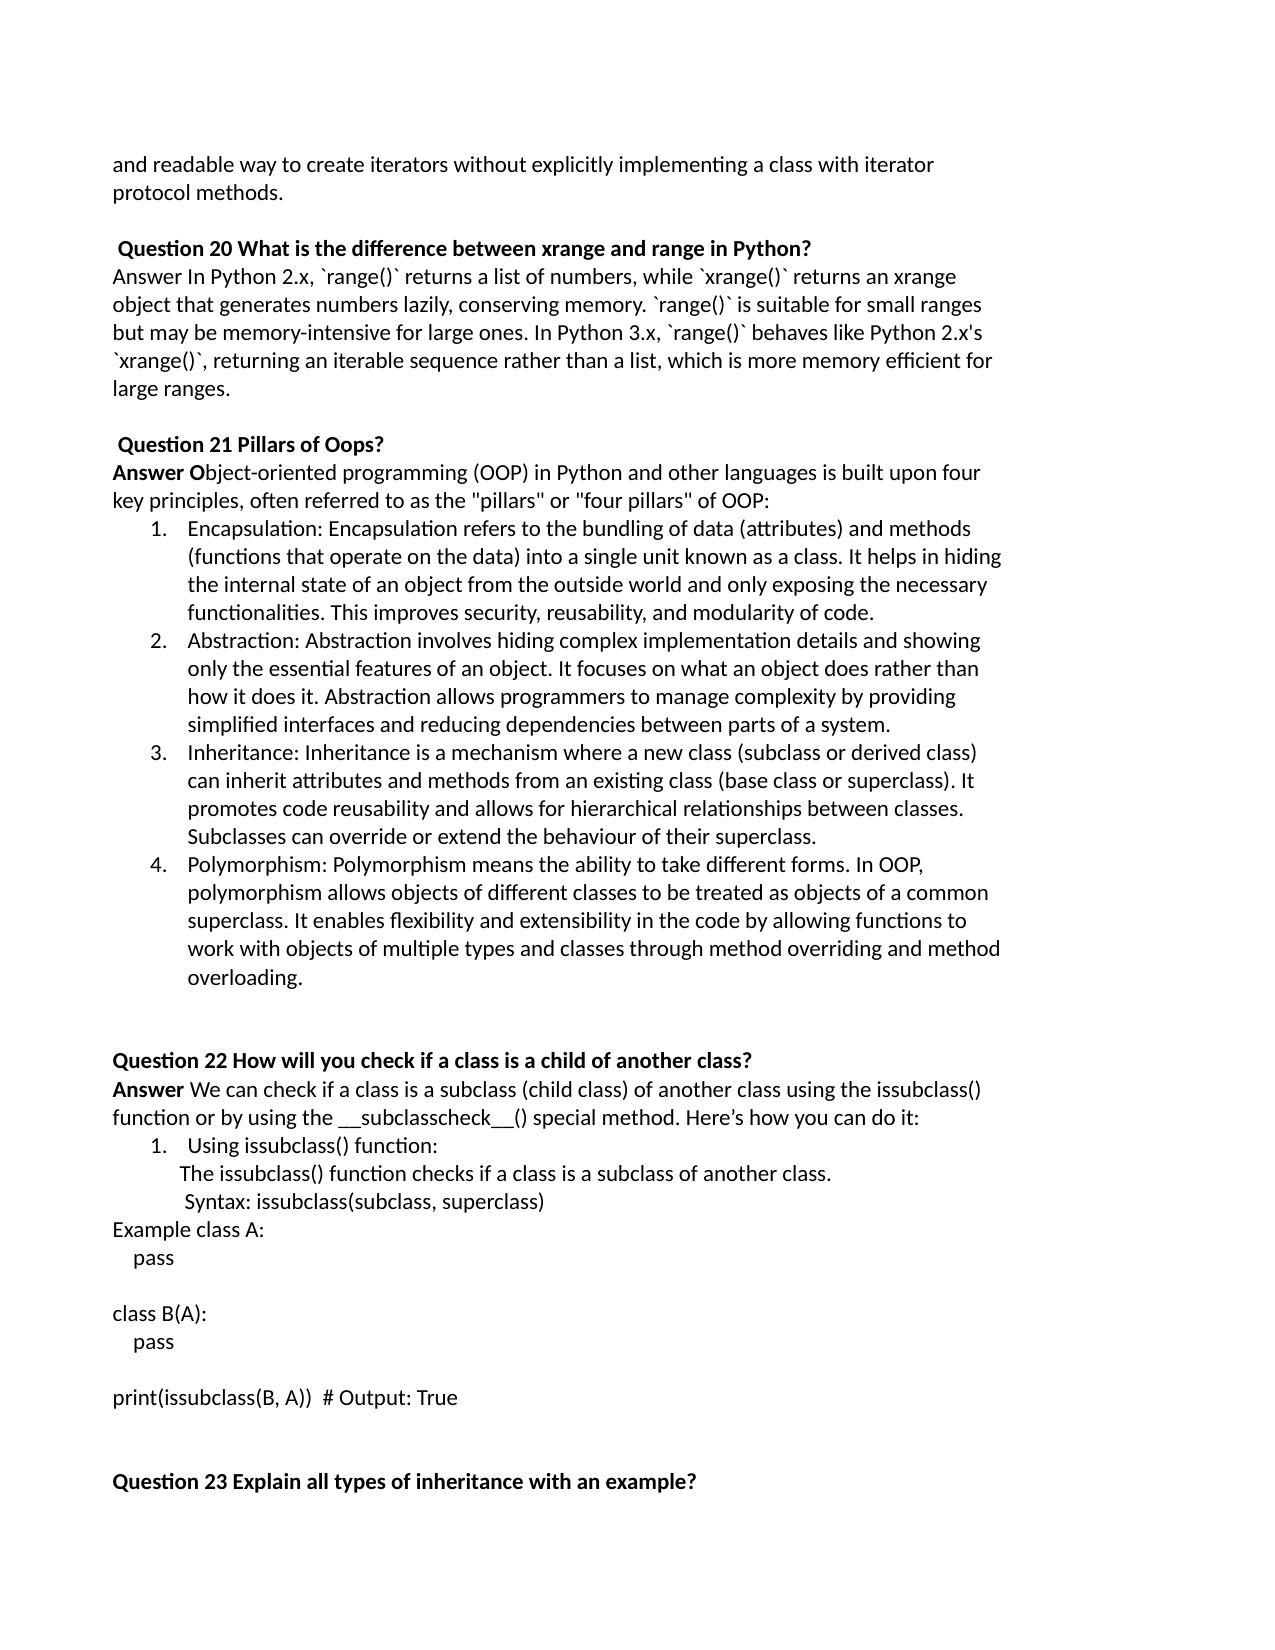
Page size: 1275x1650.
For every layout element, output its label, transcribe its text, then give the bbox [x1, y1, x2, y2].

text Question 22 How will you check if a class is a child of another class? [112, 1047, 1015, 1075]
text Answer We can check if a class is a subclass (child class) of another class using the issubclass() function or by using the __subclasscheck__() special method. Here’s how you can do it: [112, 1075, 1015, 1131]
text pass [112, 1243, 1015, 1271]
text Question 21 Pillars of Oops? [112, 430, 1015, 458]
list Encapsulation: Encapsulation refers to the bundling of data (attributes) and methods (functions that operate on the data) into a single unit known as a class. It helps in hiding the internal state of an object from the outside world and only exposing the necessary functionalities. This improves security, reusability, and modularity of code. [150, 514, 1015, 626]
list Polymorphism: Polymorphism means the ability to take different forms. In OOP, polymorphism allows objects of different classes to be treated as objects of a common superclass. It enables flexibility and extensibility in the code by allowing functions to work with objects of multiple types and classes through method overriding and method overloading. [150, 851, 1015, 991]
text Question 20 What is the difference between xrange and range in Python? [112, 234, 1015, 262]
text The issubclass() function checks if a class is a subclass of another class. [112, 1159, 1015, 1187]
text Example class A: [112, 1215, 1015, 1243]
list Inheritance: Inheritance is a mechanism where a new class (subclass or derived class) can inherit attributes and methods from an existing class (base class or superclass). It promotes code reusability and allows for hierarchical relationships between classes. Subclasses can override or extend the behaviour of their superclass. [150, 738, 1015, 851]
list Using issubclass() function: [150, 1131, 1015, 1159]
text Question 23 Explain all types of inheritance with an example? [112, 1467, 1015, 1495]
text Answer In Python 2.x, `range()` returns a list of numbers, while `xrange()` returns an xrange object that generates numbers lazily, conserving memory. `range()` is suitable for small ranges but may be memory-intensive for large ones. In Python 3.x, `range()` behaves like Python 2.x's `xrange()`, returning an iterable sequence rather than a list, which is more memory efficient for large ranges. [112, 262, 1015, 402]
text print(issubclass(B, A)) # Output: True [112, 1383, 1015, 1411]
text Syntax: issubclass(subclass, superclass) [112, 1187, 1015, 1215]
text Answer Object-oriented programming (OOP) in Python and other languages is built upon four key principles, often referred to as the "pillars" or "four pillars" of OOP: [112, 458, 1015, 514]
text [112, 150, 1015, 206]
list Abstraction: Abstraction involves hiding complex implementation details and showing only the essential features of an object. It focuses on what an object does rather than how it does it. Abstraction allows programmers to manage complexity by providing simplified interfaces and reducing dependencies between parts of a system. [150, 626, 1015, 738]
text pass [112, 1327, 1015, 1355]
text class B(A): [112, 1299, 1015, 1327]
